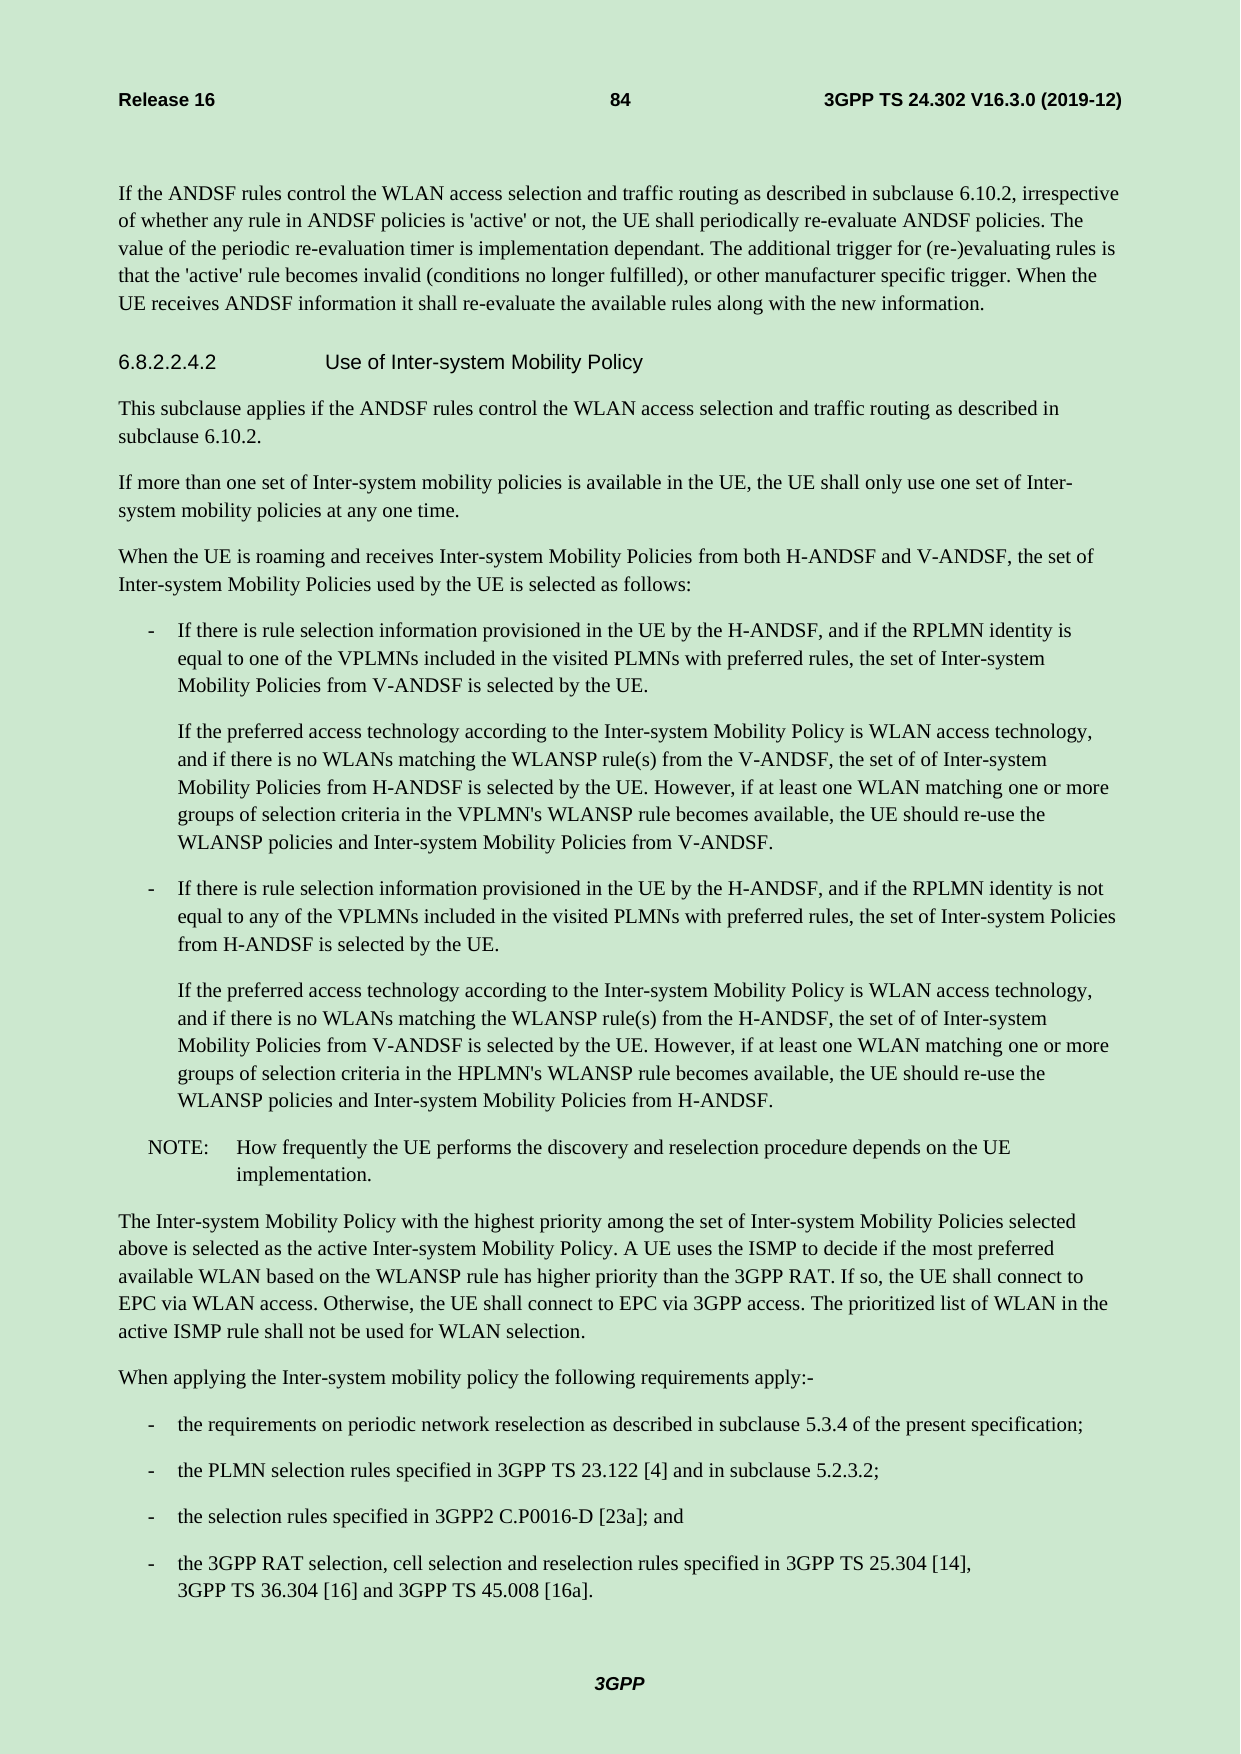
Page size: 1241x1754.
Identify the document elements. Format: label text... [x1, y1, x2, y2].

text When applying the Inter-system mobility policy the following requirements apply:- [118, 1365, 1122, 1389]
text NOTE: How frequently the UE performs the discovery and reselection procedure depends on the UE implementation. [148, 1134, 1122, 1186]
text If the preferred access technology according to the Inter-system Mobility Policy is WLAN access technology, and if there is no WLANs matching the WLANSP rule(s) from the V-ANDSF, the set of of Inter-system Mobility Policies from H-ANDSF is selected by the UE. However, if at least one WLAN matching one or more groups of selection criteria in the VPLMN's WLANSP rule becomes available, the UE should re-use the WLANSP policies and Inter-system Mobility Policies from V-ANDSF. [148, 719, 1122, 854]
text If the preferred access technology according to the Inter-system Mobility Policy is WLAN access technology, and if there is no WLANs matching the WLANSP rule(s) from the H-ANDSF, the set of of Inter-system Mobility Policies from V-ANDSF is selected by the UE. However, if at least one WLAN matching one or more groups of selection criteria in the HPLMN's WLANSP rule becomes available, the UE should re-use the WLANSP policies and Inter-system Mobility Policies from H-ANDSF. [148, 978, 1122, 1112]
text 6.8.2.2.4.2 Use of Inter-system Mobility Policy [118, 350, 1122, 374]
text The Inter-system Mobility Policy with the highest priority among the set of Inter-system Mobility Policies selected above is selected as the active Inter-system Mobility Policy. A UE uses the ISMP to decide if the most preferred available WLAN based on the WLANSP rule has higher priority than the 3GPP RAT. If so, the UE shall connect to EPC via WLAN access. Otherwise, the UE shall connect to EPC via 3GPP access. The prioritized list of WLAN in the active ISMP rule shall not be used for WLAN selection. [118, 1208, 1122, 1343]
text - If there is rule selection information provisioned in the UE by the H-ANDSF, and if the RPLMN identity is not equal to any of the VPLMNs included in the visited PLMNs with preferred rules, the set of Inter-system Policies from H-ANDSF is selected by the UE. [148, 876, 1122, 956]
text - the requirements on periodic network reselection as described in subclause 5.3.4 of the present specification; [148, 1412, 1122, 1436]
text - the PLMN selection rules specified in 3GPP TS 23.122 [4] and in subclause 5.2.3.2; [148, 1458, 1122, 1482]
text When the UE is roaming and receives Inter-system Mobility Policies from both H-ANDSF and V-ANDSF, the set of Inter-system Mobility Policies used by the UE is selected as follows: [118, 544, 1122, 596]
text - the 3GPP RAT selection, cell selection and reselection rules specified in 3GPP TS 25.304 [14], 3GPP TS 36.304 [16] and 3GPP TS 45.008 [16a]. [148, 1551, 1122, 1602]
text - If there is rule selection information provisioned in the UE by the H-ANDSF, and if the RPLMN identity is equal to one of the VPLMNs included in the visited PLMNs with preferred rules, the set of Inter-system Mobility Policies from V-ANDSF is selected by the UE. [148, 618, 1122, 697]
text If more than one set of Inter-system mobility policies is available in the UE, the UE shall only use one set of Inter-system mobility policies at any one time. [118, 470, 1122, 522]
text - the selection rules specified in 3GPP2 C.P0016-D [23a]; and [148, 1504, 1122, 1528]
text If the ANDSF rules control the WLAN access selection and traffic routing as described in subclause 6.10.2, irrespective of whether any rule in ANDSF policies is 'active' or not, the UE shall periodically re-evaluate ANDSF policies. The value of the periodic re-evaluation timer is implementation dependant. The additional trigger for (re-)evaluating rules is that the 'active' rule becomes invalid (conditions no longer fulfilled), or other manufacturer specific trigger. When the UE receives ANDSF information it shall re-evaluate the available rules along with the new information. [118, 181, 1122, 315]
text This subclause applies if the ANDSF rules control the WLAN access selection and traffic routing as described in subclause 6.10.2. [118, 396, 1122, 448]
